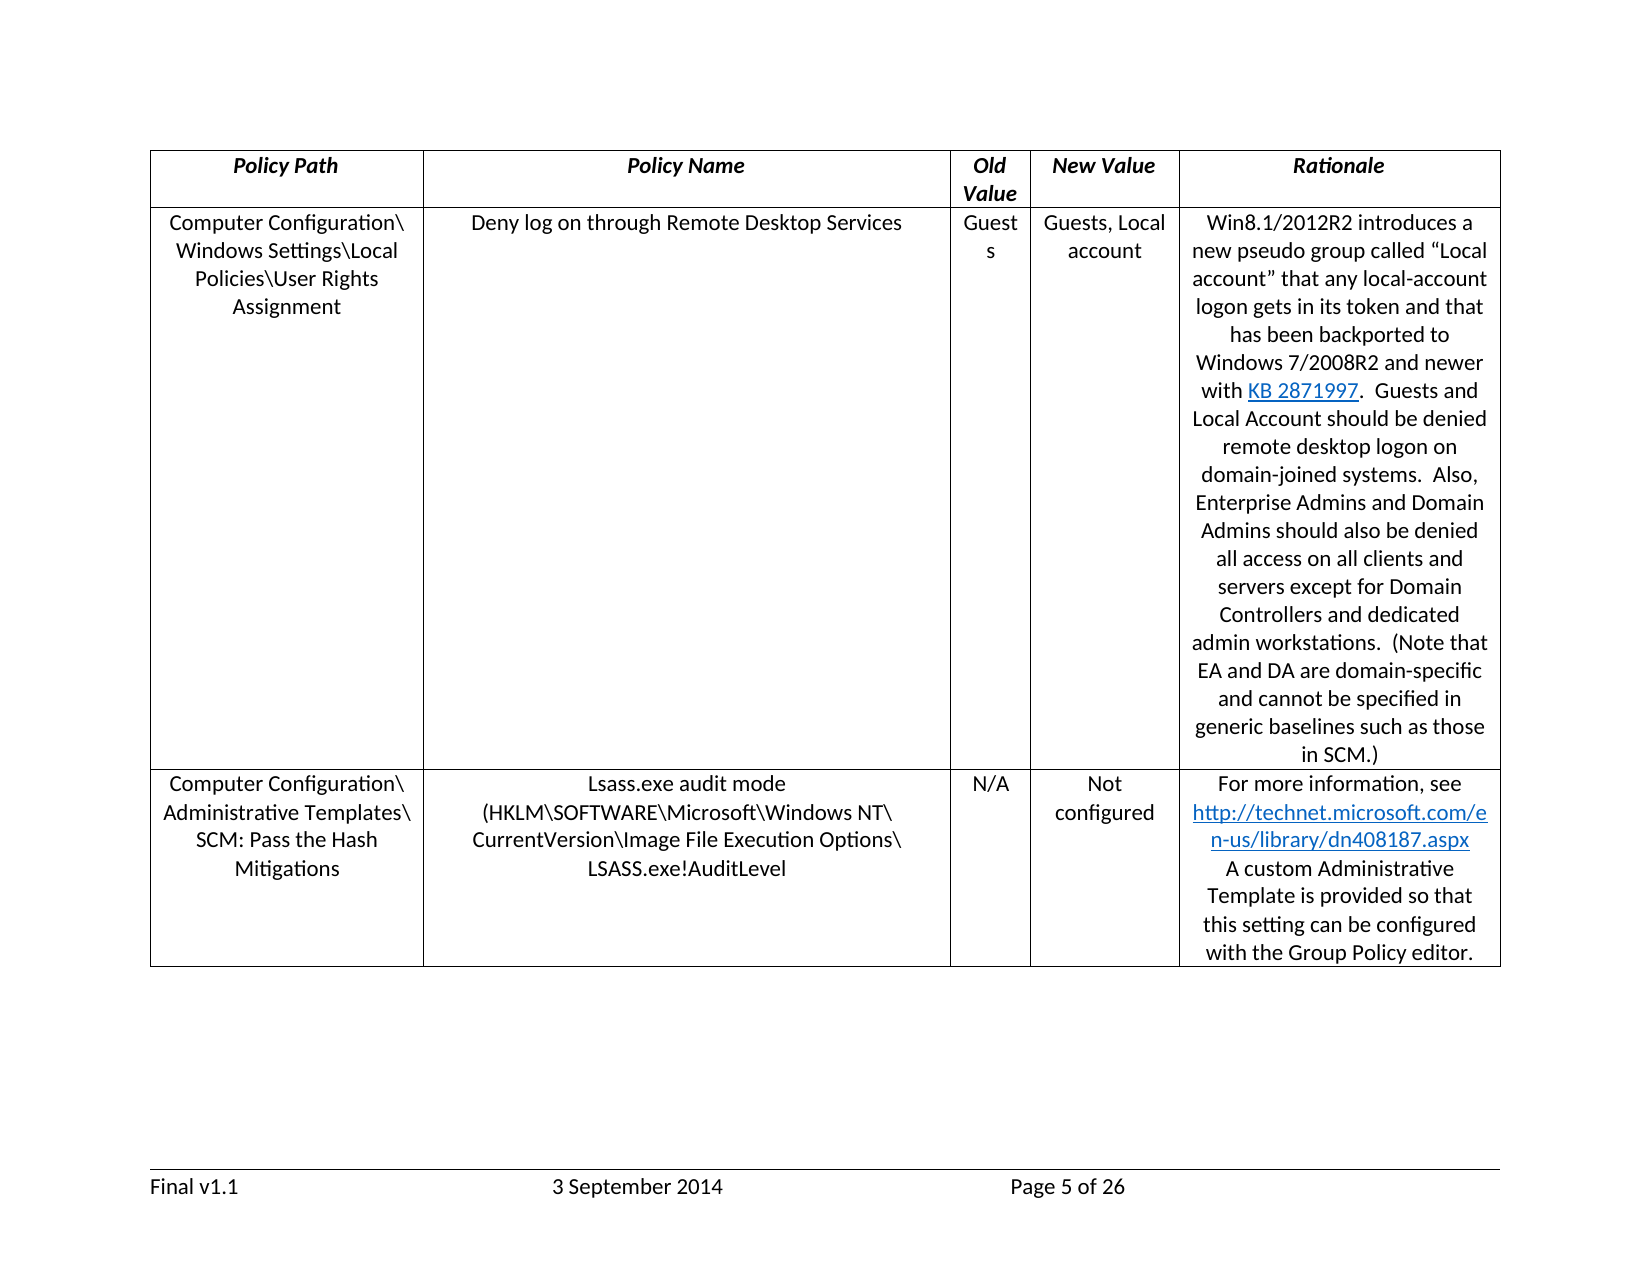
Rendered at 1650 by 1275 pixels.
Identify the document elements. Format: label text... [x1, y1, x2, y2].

table_cell Guests, Local account [1031, 208, 1179, 768]
table_cell Win8.1/2012R2 introduces a new pseudo group called “Local account” that any local-account logon gets in its token and that has been backported to Windows 7/2008R2 and newer with KB 2871997. Guests and Local Account should be denied remote desktop logon on domain-joined systems. Also, Enterprise Admins and Domain Admins should also be denied all access on all clients and servers except for Domain Controllers and dedicated admin workstations. (Note that EA and DA are domain-specific and cannot be specified in generic baselines such as those in SCM.) [1180, 208, 1500, 768]
table_header Policy Name [424, 151, 950, 207]
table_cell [151, 770, 423, 966]
table_header Old Value [951, 151, 1030, 207]
table_header Rationale [1180, 151, 1500, 207]
table_header New Value [1031, 151, 1179, 207]
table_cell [151, 208, 423, 768]
table_cell Guests [951, 208, 1030, 768]
table_cell Lsass.exe audit mode (HKLM\SOFTWARE\Microsoft\Windows NT\CurrentVersion\Image File Execution Options\LSASS.exe!AuditLevel [424, 770, 950, 966]
table_cell For more information, see http://technet.microsoft.com/en-us/library/dn408187.aspx A custom Administrative Template is provided so that this setting can be configured with the Group Policy editor. [1180, 770, 1500, 966]
table_cell N/A [951, 770, 1030, 966]
table_cell Not configured [1031, 770, 1179, 966]
table_header Policy Path [151, 151, 423, 207]
table_cell Deny log on through Remote Desktop Services [424, 208, 950, 768]
